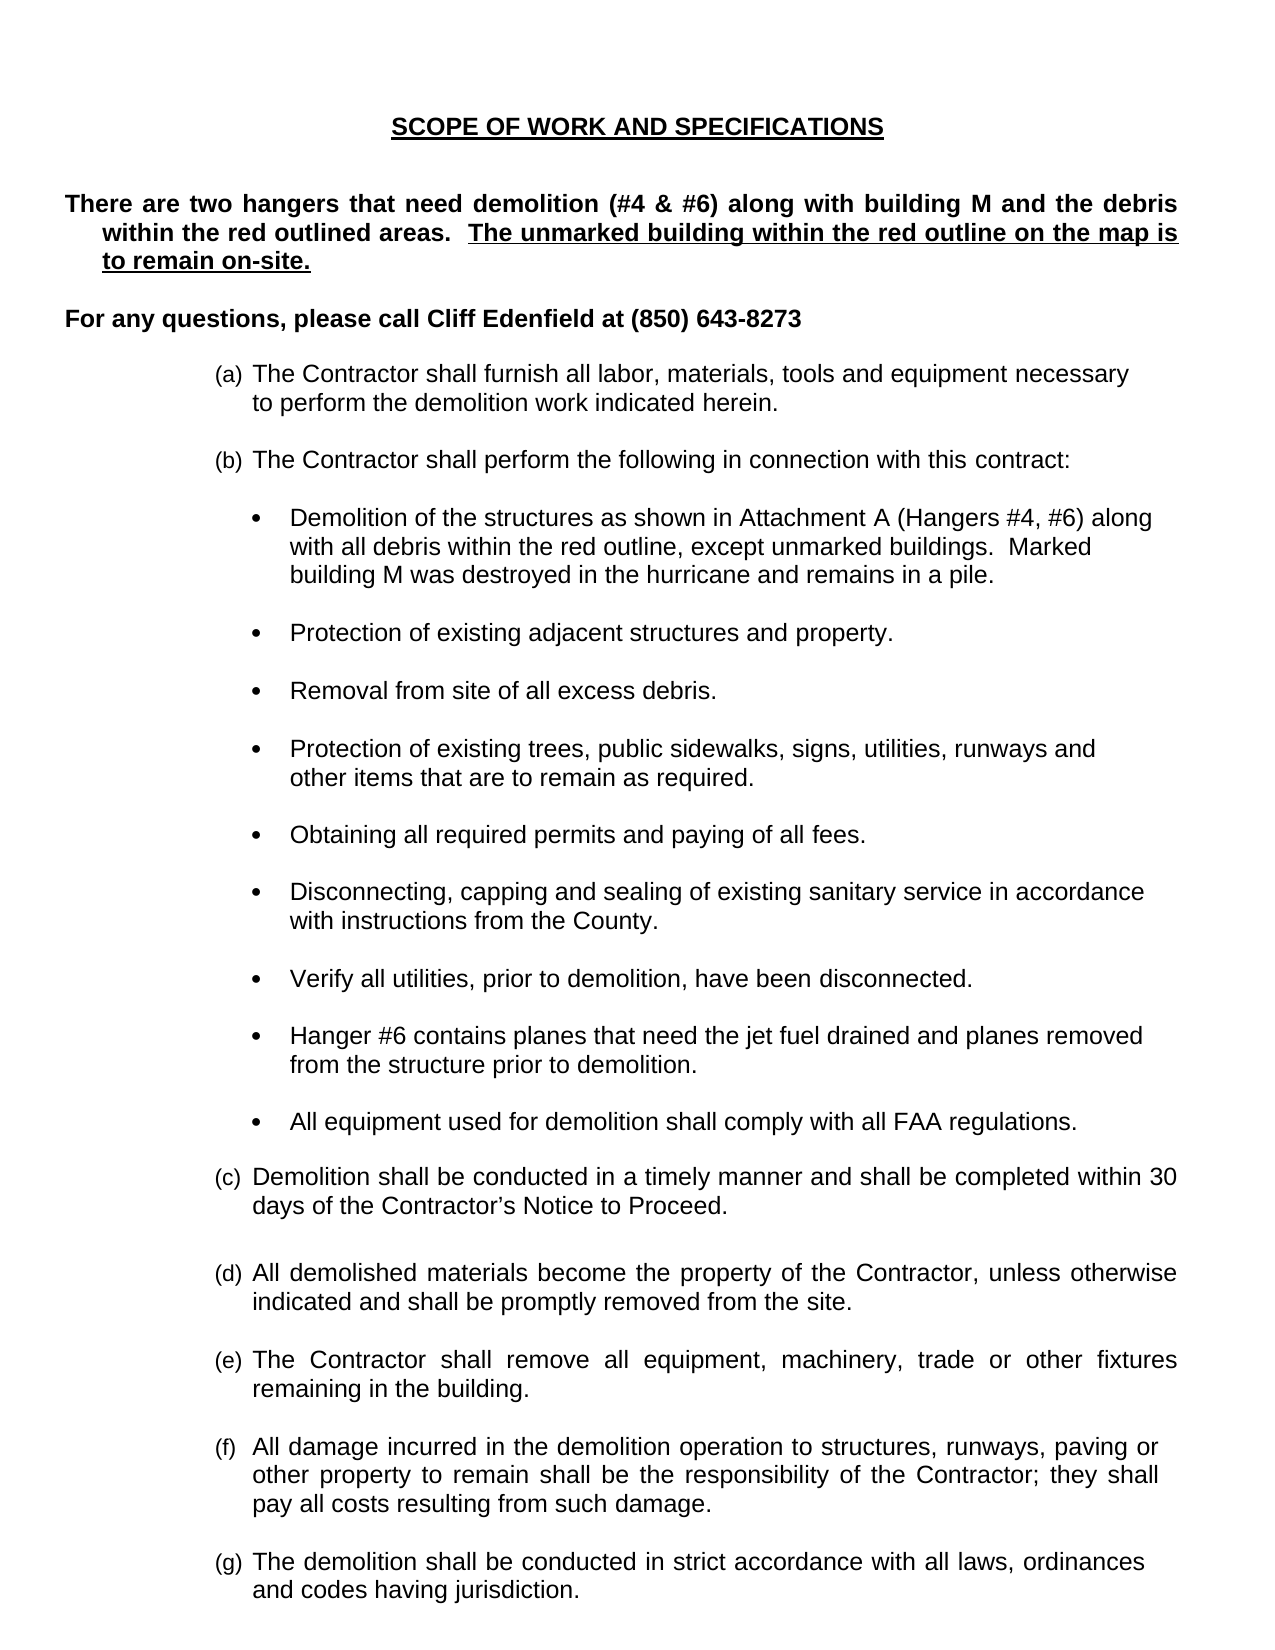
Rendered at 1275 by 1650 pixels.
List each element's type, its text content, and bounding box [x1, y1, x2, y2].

list The Contractor shall perform the following in connection with this contract: [214, 445, 1179, 474]
list Demolition shall be conducted in a timely manner and shall be completed within 30 days of the Contractor’s Notice to Proceed. [214, 1162, 1179, 1220]
list Removal from site of all excess debris. [252, 677, 1121, 705]
list The demolition shall be conducted in strict accordance with all laws, ordinances and codes having jurisdiction. [214, 1547, 1147, 1604]
list All demolished materials become the property of the Contractor, unless otherwise indicated and shall be promptly removed from the site. [214, 1258, 1179, 1316]
list The Contractor shall remove all equipment, machinery, trade or other fixtures remaining in the building. [214, 1345, 1179, 1402]
text There are two hangers that need demolition (#4 & #6) along with building M and the debris within the red outlined areas. The unmarked building within the red outline on the map is to remain on-site. [64, 189, 1179, 275]
list Verify all utilities, prior to demolition, have been disconnected. [252, 963, 1179, 992]
list The Contractor shall furnish all labor, materials, tools and equipment necessary to perform the demolition work indicated herein. [214, 359, 1146, 416]
list Demolition of the structures as shown in Attachment A (Hangers #4, #6) along with all debris within the red outline, except unmarked buildings. Marked building M was destroyed in the hurricane and remains in a pile. [252, 503, 1179, 589]
list All equipment used for demolition shall comply with all FAA regulations. [252, 1107, 1179, 1136]
list Hanger #6 contains planes that need the jet fuel drained and planes removed from the structure prior to demolition. [252, 1021, 1179, 1078]
list Disconnecting, capping and sealing of existing sanitary service in accordance with instructions from the County. [252, 878, 1164, 934]
list Obtaining all required permits and paying of all fees. [252, 820, 1179, 849]
text For any questions, please call Cliff Edenfield at (850) 643-8273 [64, 304, 1179, 332]
list All damage incurred in the demolition operation to structures, runways, paving or other property to remain shall be the responsibility of the Contractor; they shall pay all costs resulting from such damage. [214, 1431, 1161, 1518]
list Protection of existing trees, public sidewalks, signs, utilities, runways and other items that are to remain as required. [252, 734, 1141, 791]
list Protection of existing adjacent structures and property. [252, 618, 1179, 647]
subtitle SCOPE OF WORK AND SPECIFICATIONS [391, 112, 1179, 141]
